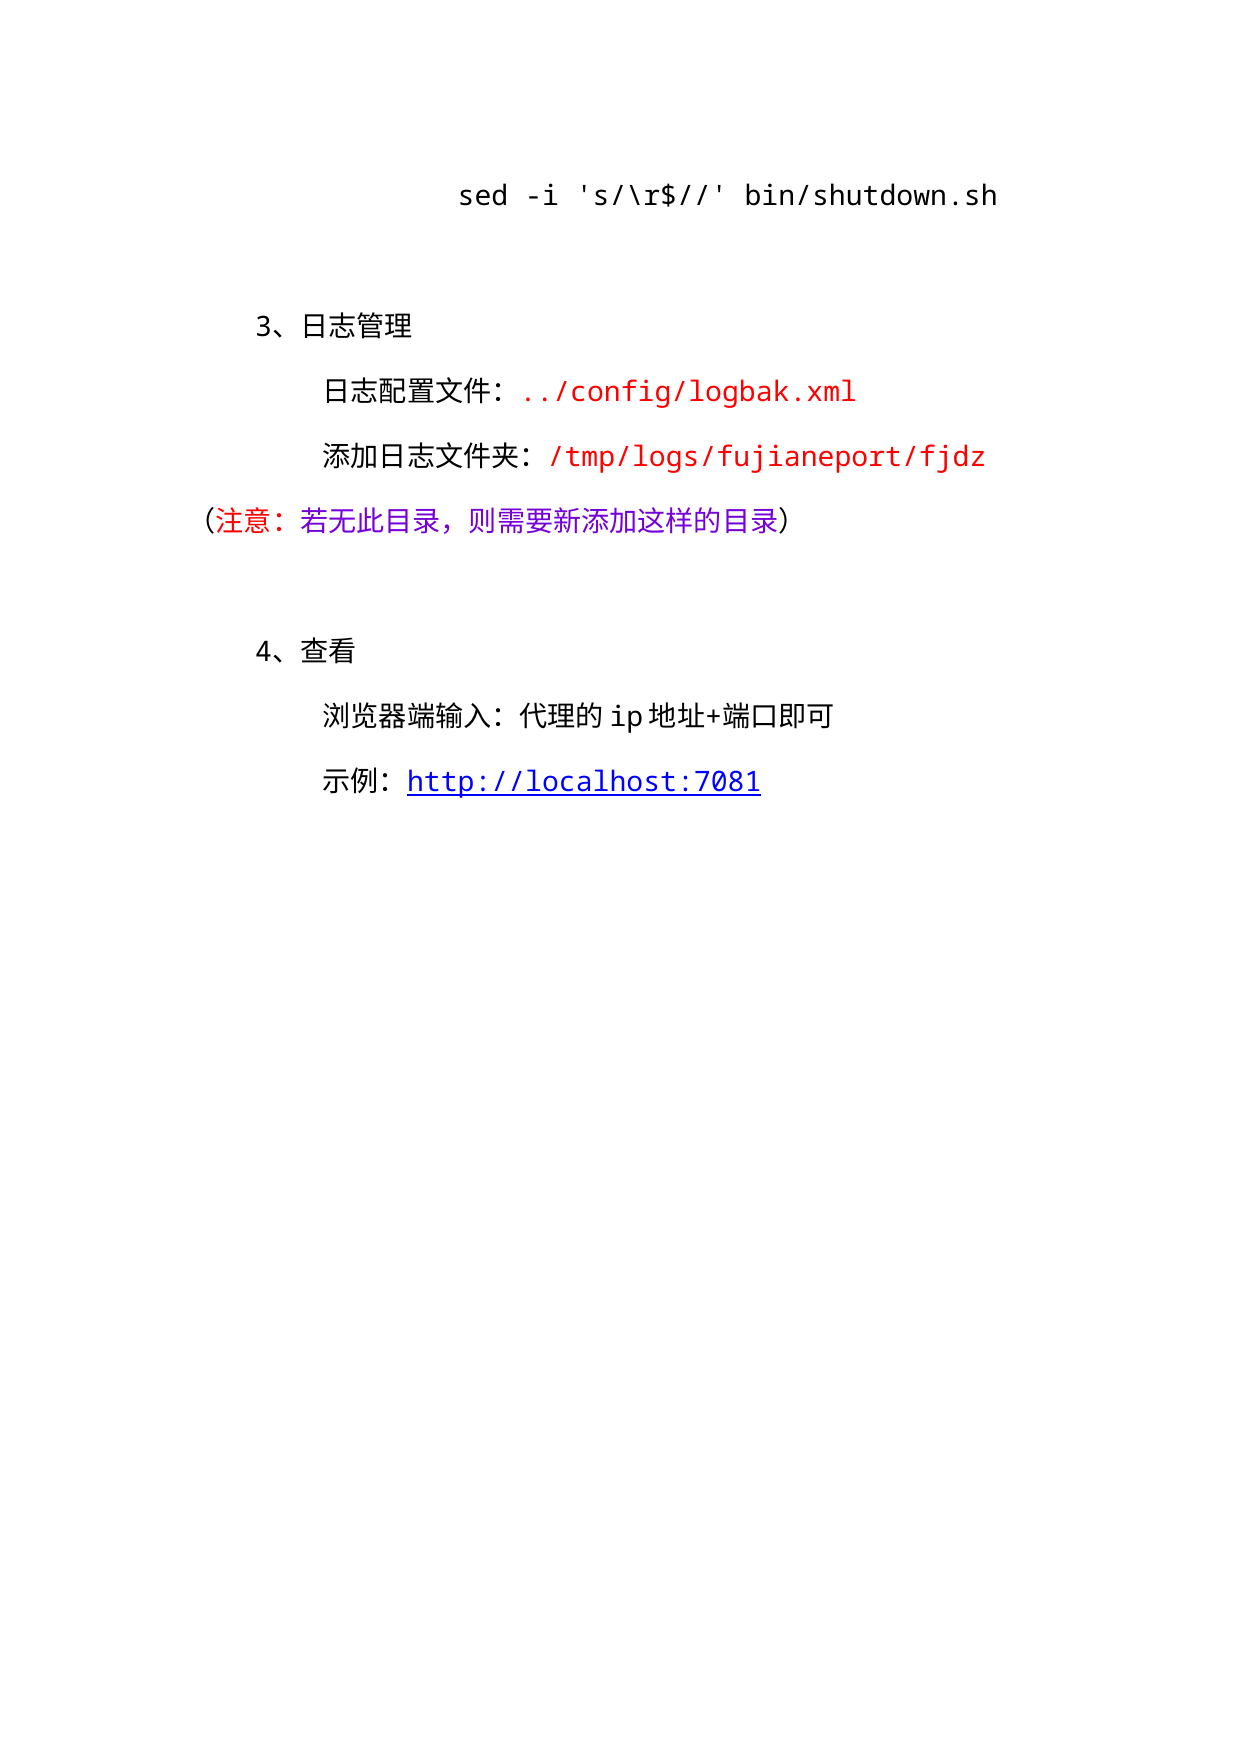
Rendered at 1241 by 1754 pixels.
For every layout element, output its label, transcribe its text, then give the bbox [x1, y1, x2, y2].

text 日志配置文件：../config/logbak.xml [187, 357, 1053, 422]
text 示例：http://localhost:7081 [187, 747, 1053, 812]
text sed -i 's/\r$//' bin/shutdown.sh [187, 162, 1053, 227]
text 4、查看 [187, 617, 1053, 682]
text 添加日志文件夹：/tmp/logs/fujianeport/fjdz （注意：若无此目录，则需要新添加这样的目录） [187, 422, 1053, 552]
text 浏览器端输入：代理的ip地址+端口即可 [187, 682, 1053, 747]
text 3、日志管理 [187, 292, 1053, 357]
